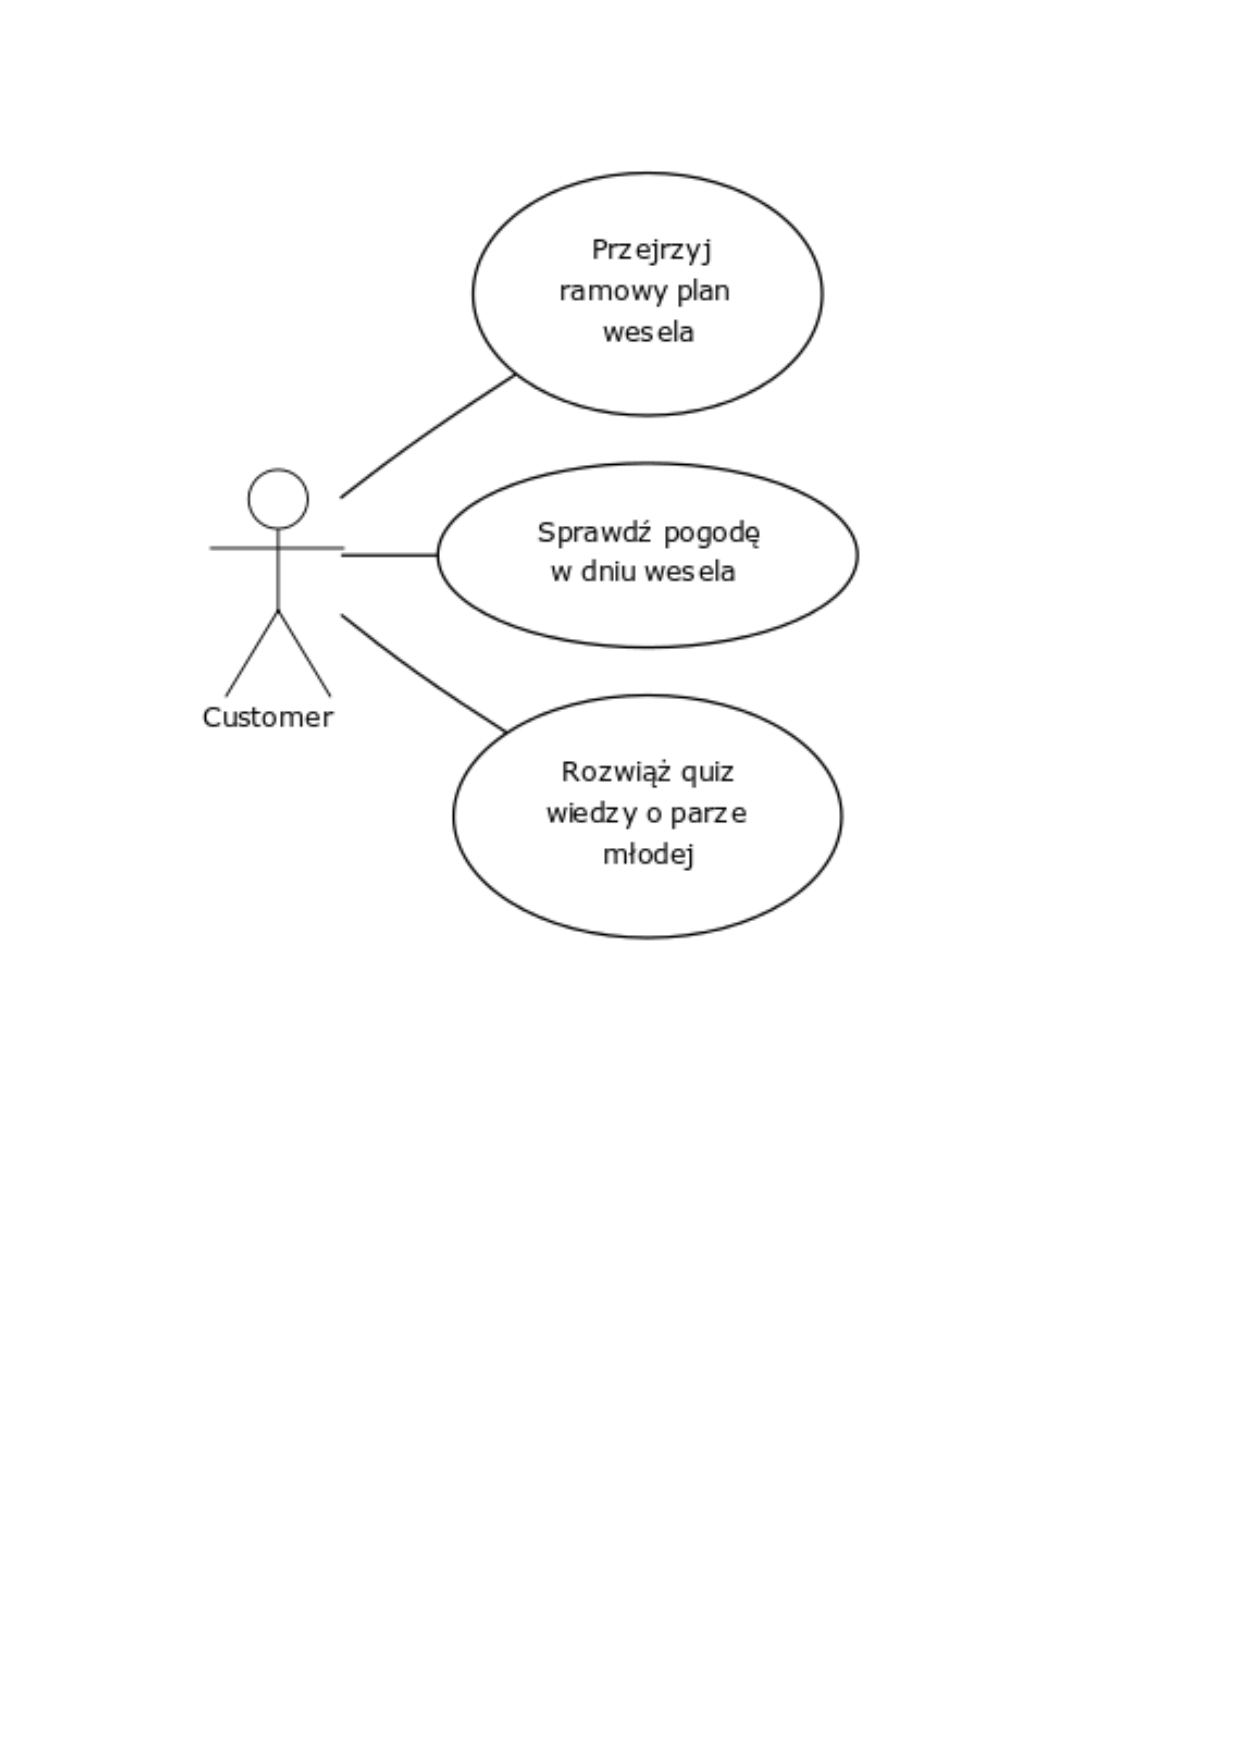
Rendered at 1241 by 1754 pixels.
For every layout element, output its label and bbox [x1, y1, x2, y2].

picture [118, 118, 912, 995]
